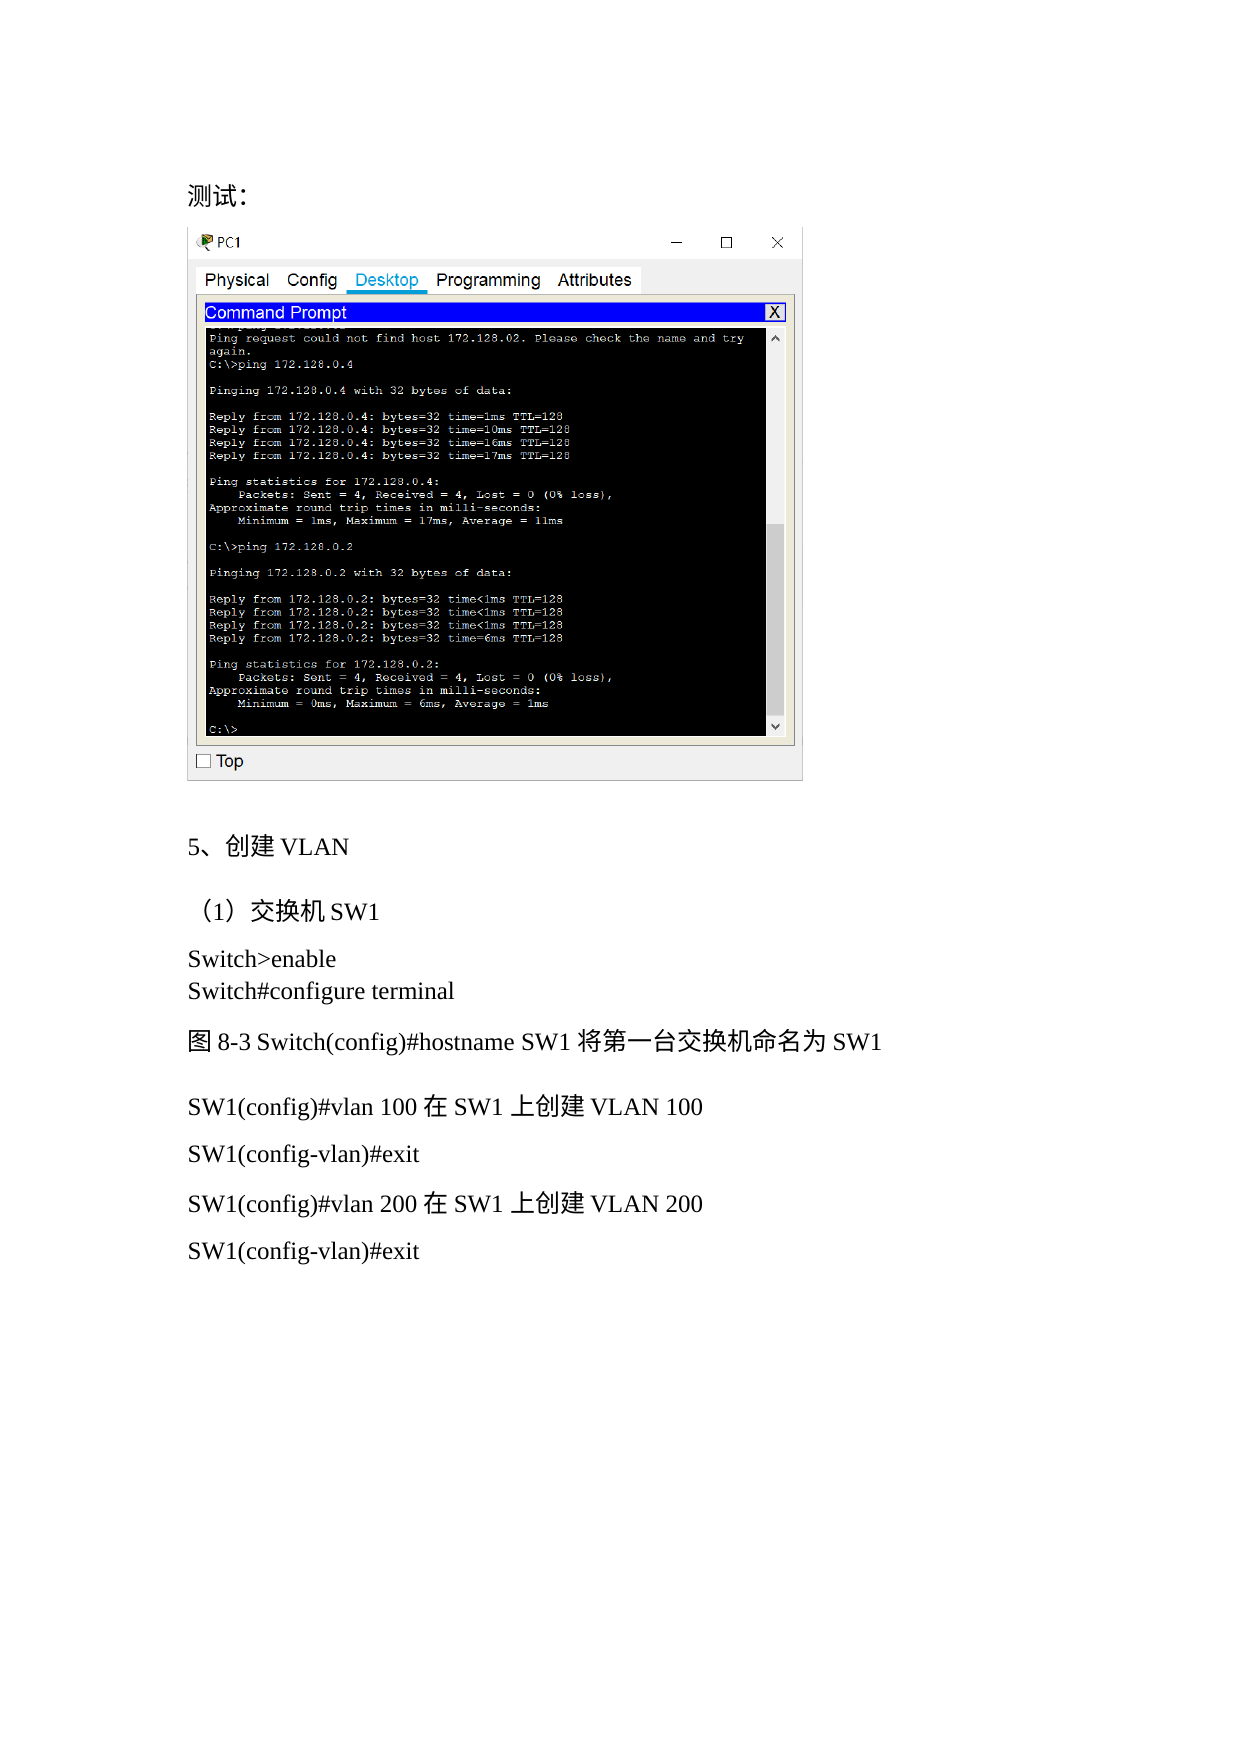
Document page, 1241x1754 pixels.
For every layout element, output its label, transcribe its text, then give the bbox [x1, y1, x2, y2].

text SW1(config)#vlan 100 在SW1 上创建VLAN 100 [187, 1072, 1053, 1137]
picture [187, 227, 803, 781]
text 测试： [187, 162, 1053, 227]
text SW1(config-vlan)#exit [187, 1137, 1053, 1169]
text SW1(config)#vlan 200 在SW1 上创建VLAN 200 [187, 1169, 1053, 1234]
text Switch#configure terminal [187, 974, 1053, 1007]
text SW1(config-vlan)#exit [187, 1234, 1053, 1267]
text （1）交换机SW1 [187, 877, 1053, 942]
text 5、创建VLAN [187, 812, 1053, 877]
text Switch>enable [187, 942, 1053, 974]
text 图8-3 Switch(config)#hostname SW1 将第一台交换机命名为SW1 [187, 1007, 1053, 1072]
